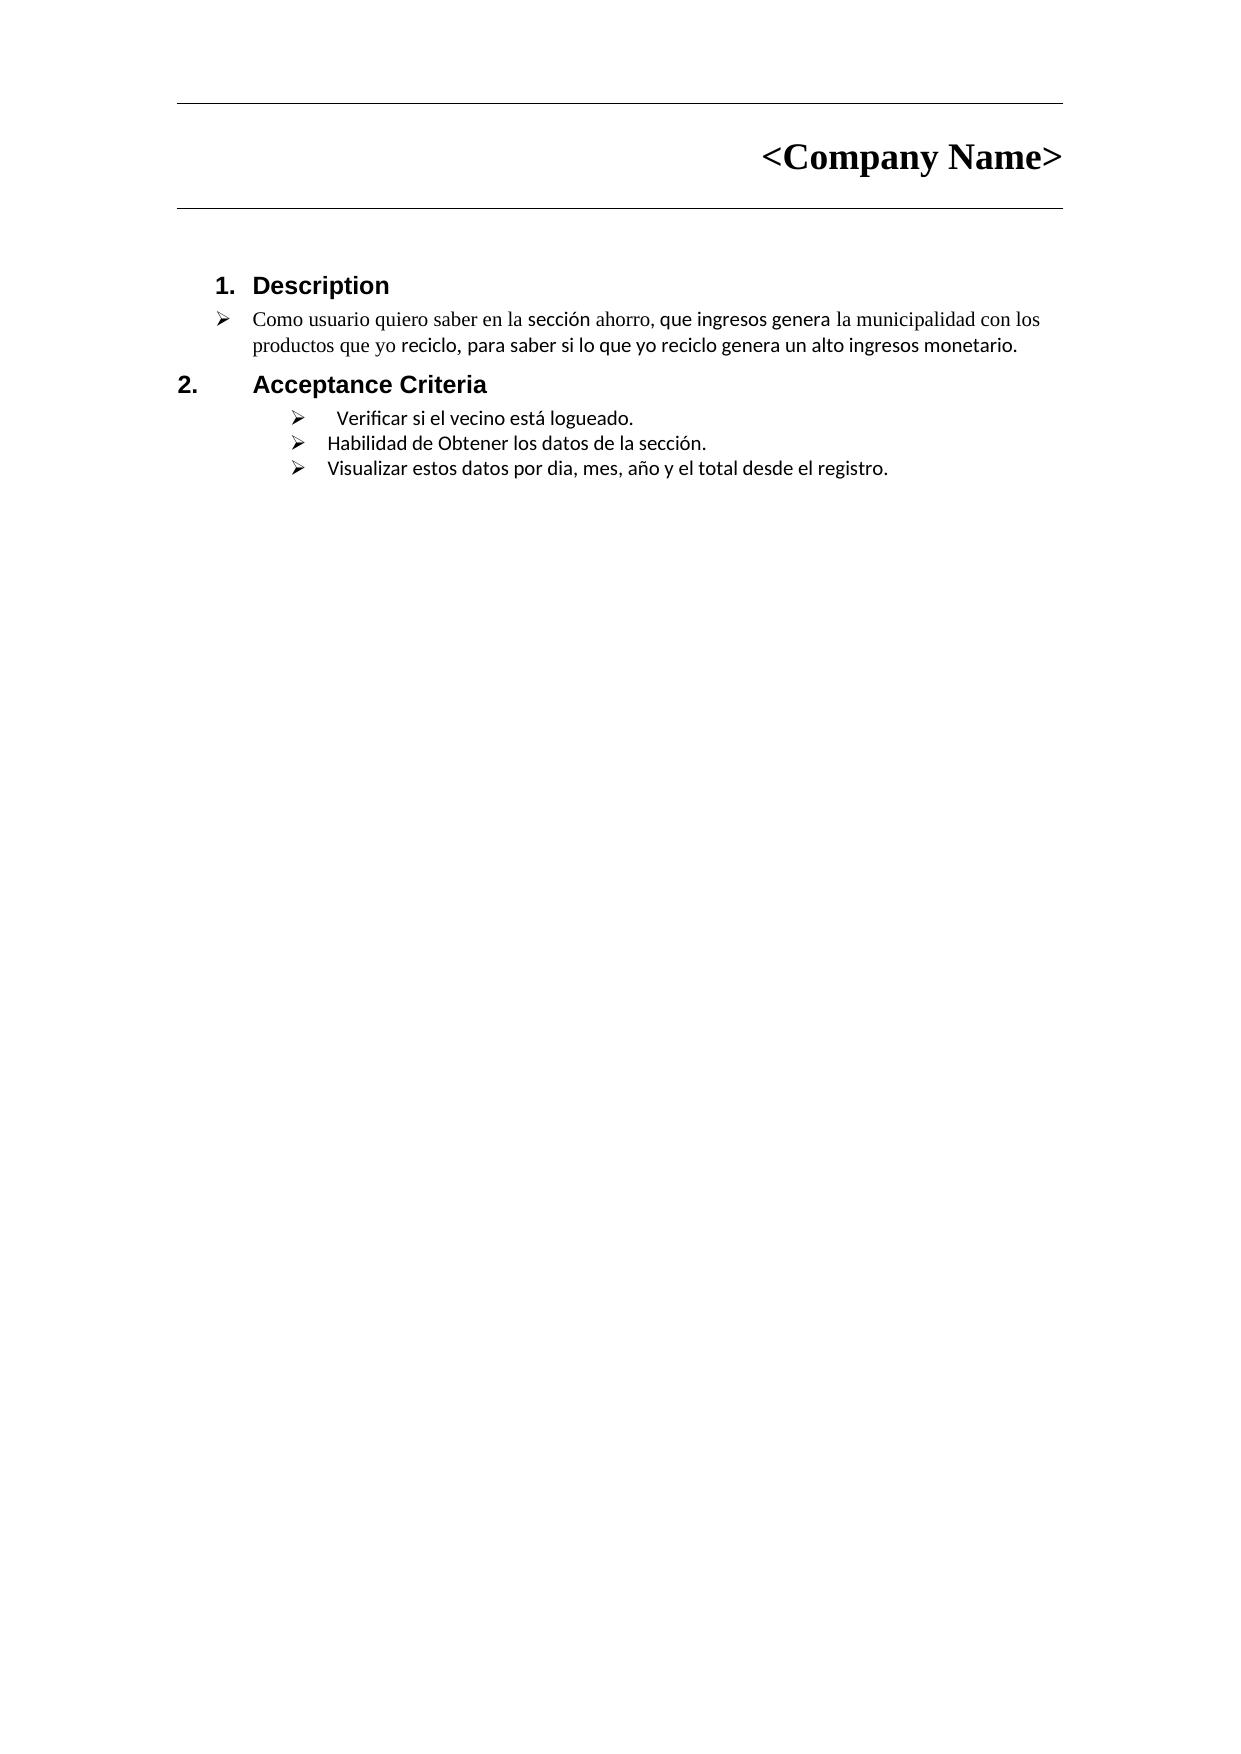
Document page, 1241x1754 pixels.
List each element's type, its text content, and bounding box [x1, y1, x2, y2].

list Verificar si el vecino está logueado. [290, 405, 1063, 430]
list Habilidad de Obtener los datos de la sección. [290, 430, 1063, 456]
list Como usuario quiero saber en la sección ahorro, que ingresos genera la municipalidad con los productos que yo reciclo, para saber si lo que yo reciclo genera un alto ingresos monetario. [215, 306, 1063, 357]
list Acceptance Criteria [177, 370, 1063, 398]
list Visualizar estos datos por dia, mes, año y el total desde el registro. [290, 456, 1063, 481]
list Description [215, 271, 1063, 300]
